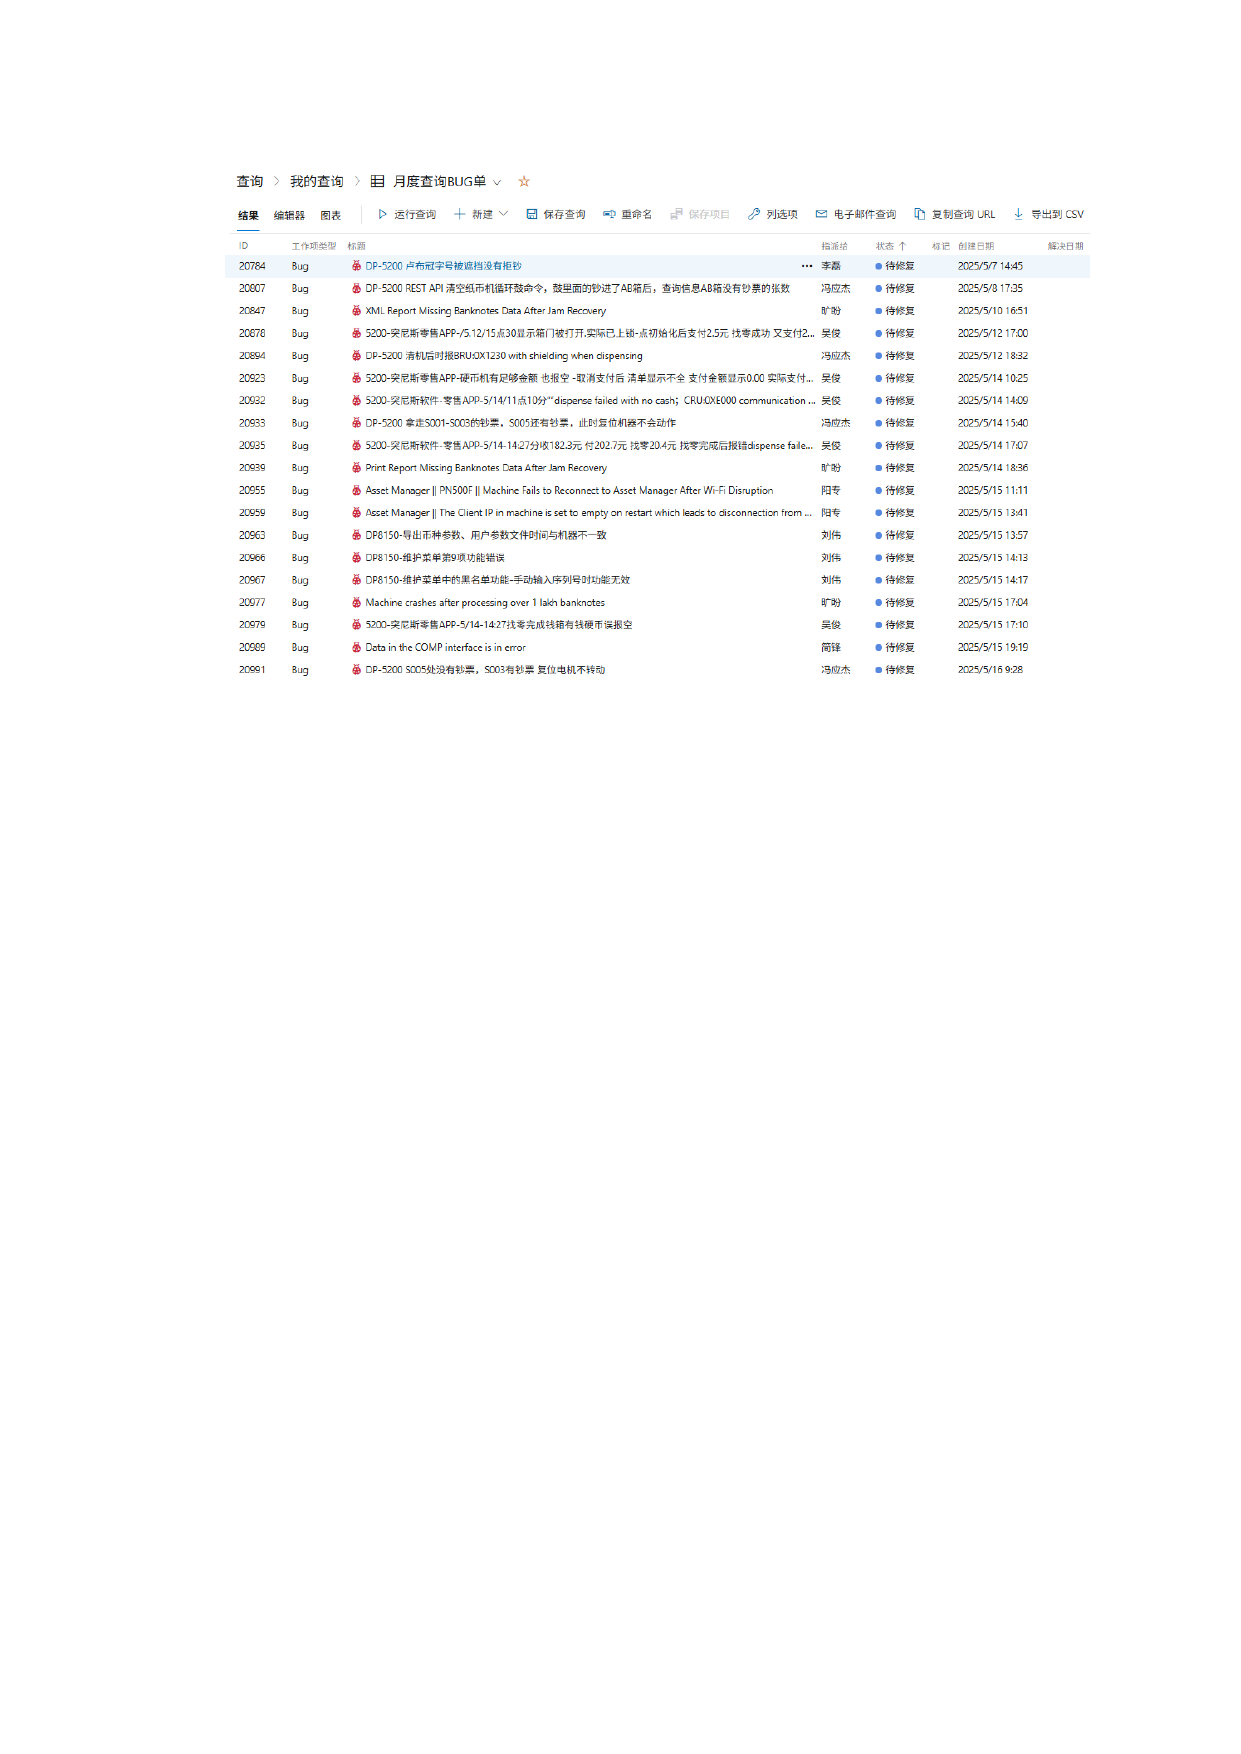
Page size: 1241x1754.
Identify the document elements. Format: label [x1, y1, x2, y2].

picture [225, 162, 1091, 677]
